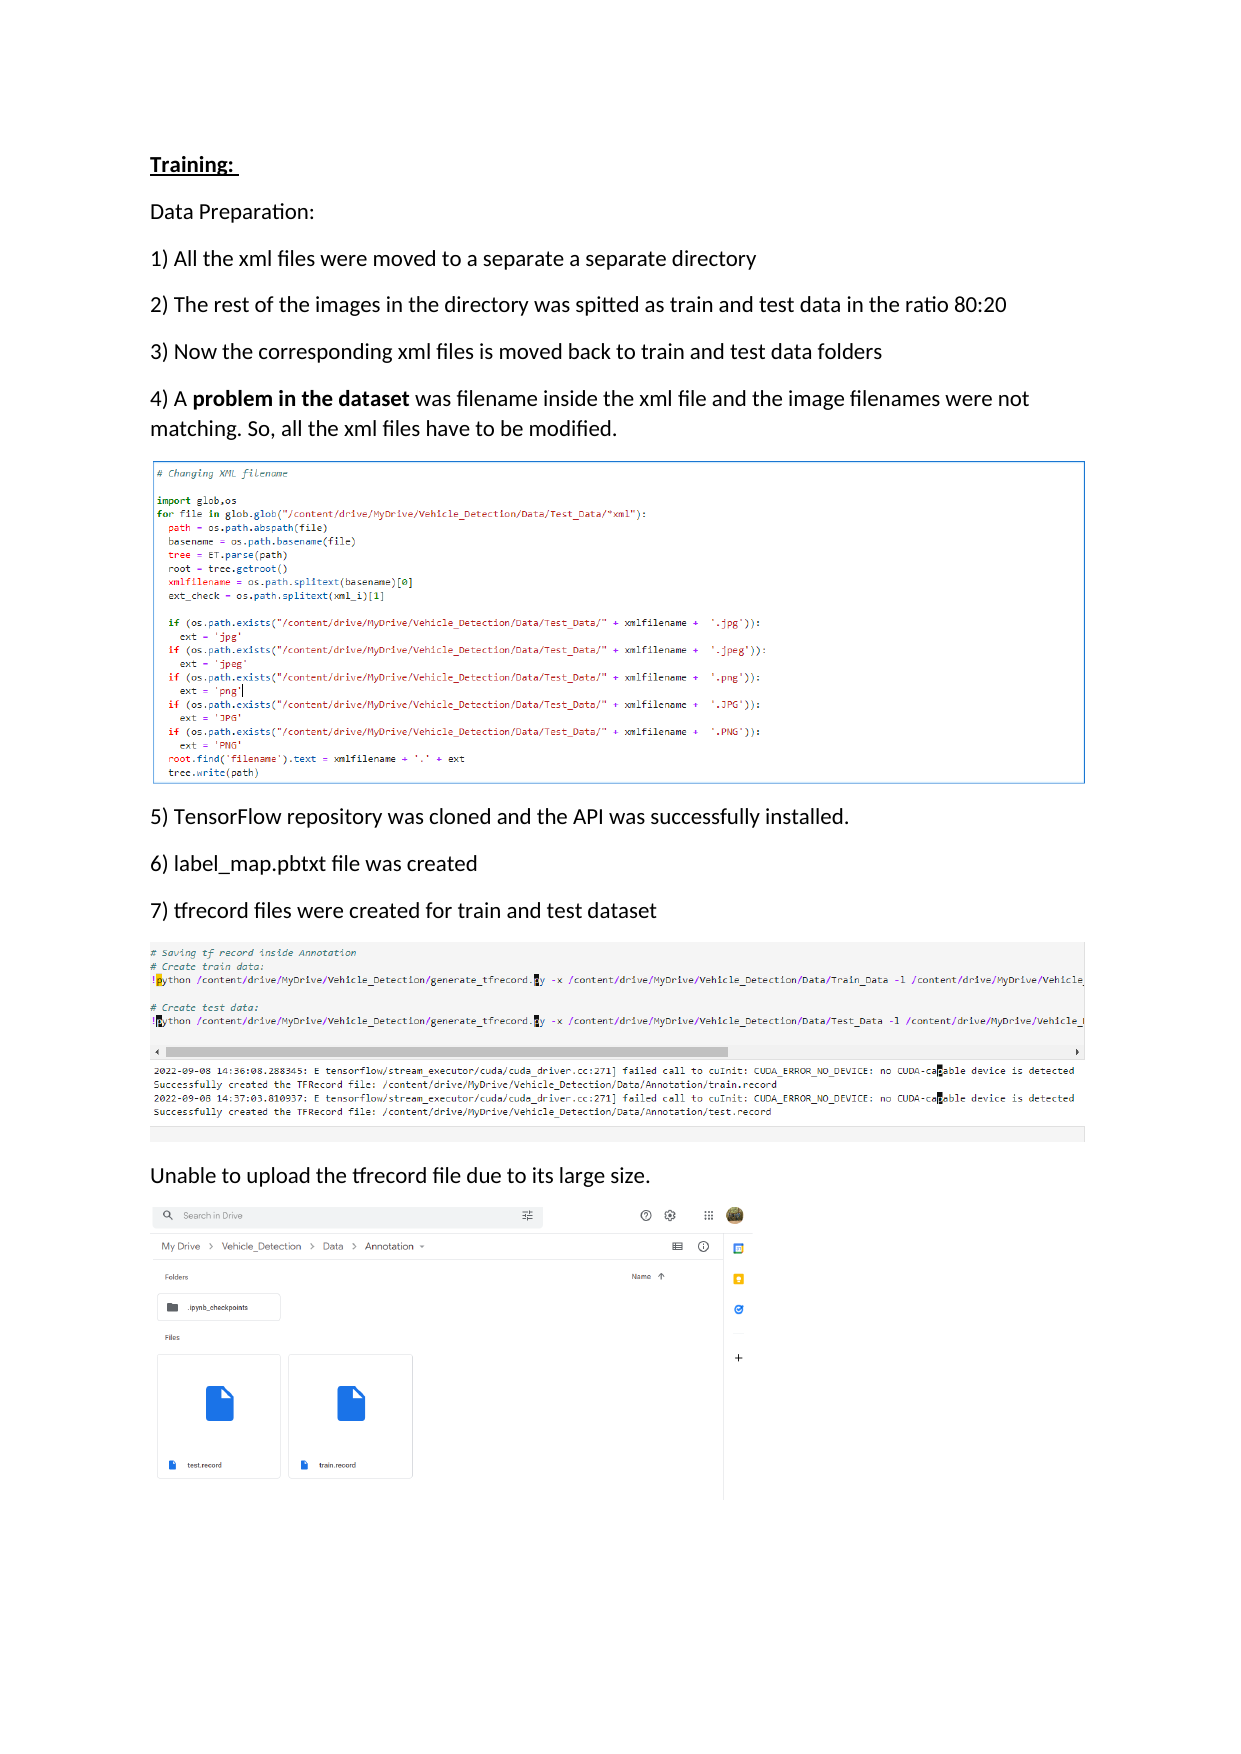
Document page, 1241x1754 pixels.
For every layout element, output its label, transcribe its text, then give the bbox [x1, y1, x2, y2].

picture [150, 1207, 753, 1500]
text 3) Now the corresponding xml files is moved back to train and test data folders [150, 337, 1090, 366]
text Data Preparation: [150, 197, 1090, 225]
text 2) The rest of the images in the directory was spitted as train and test data in the ratio 80:20 [150, 291, 1090, 319]
text 6) label_map.pbtxt file was created [150, 849, 1090, 877]
text 1) All the xml files were moved to a separate a separate directory [150, 244, 1090, 272]
picture [150, 942, 1091, 1142]
text 7) tfrecord files were created for train and test dataset [150, 896, 1090, 924]
text Unable to upload the tfrecord file due to its large size. [150, 1161, 1090, 1189]
text 5) TensorFlow repository was cloned and the API was successfully installed. [150, 802, 1090, 830]
text 4) A problem in the dataset was filename inside the xml file and the image filenames were not matching. So, all the xml files have to be modified. [150, 384, 1090, 443]
text Training: [150, 150, 1090, 178]
picture [150, 461, 1091, 784]
